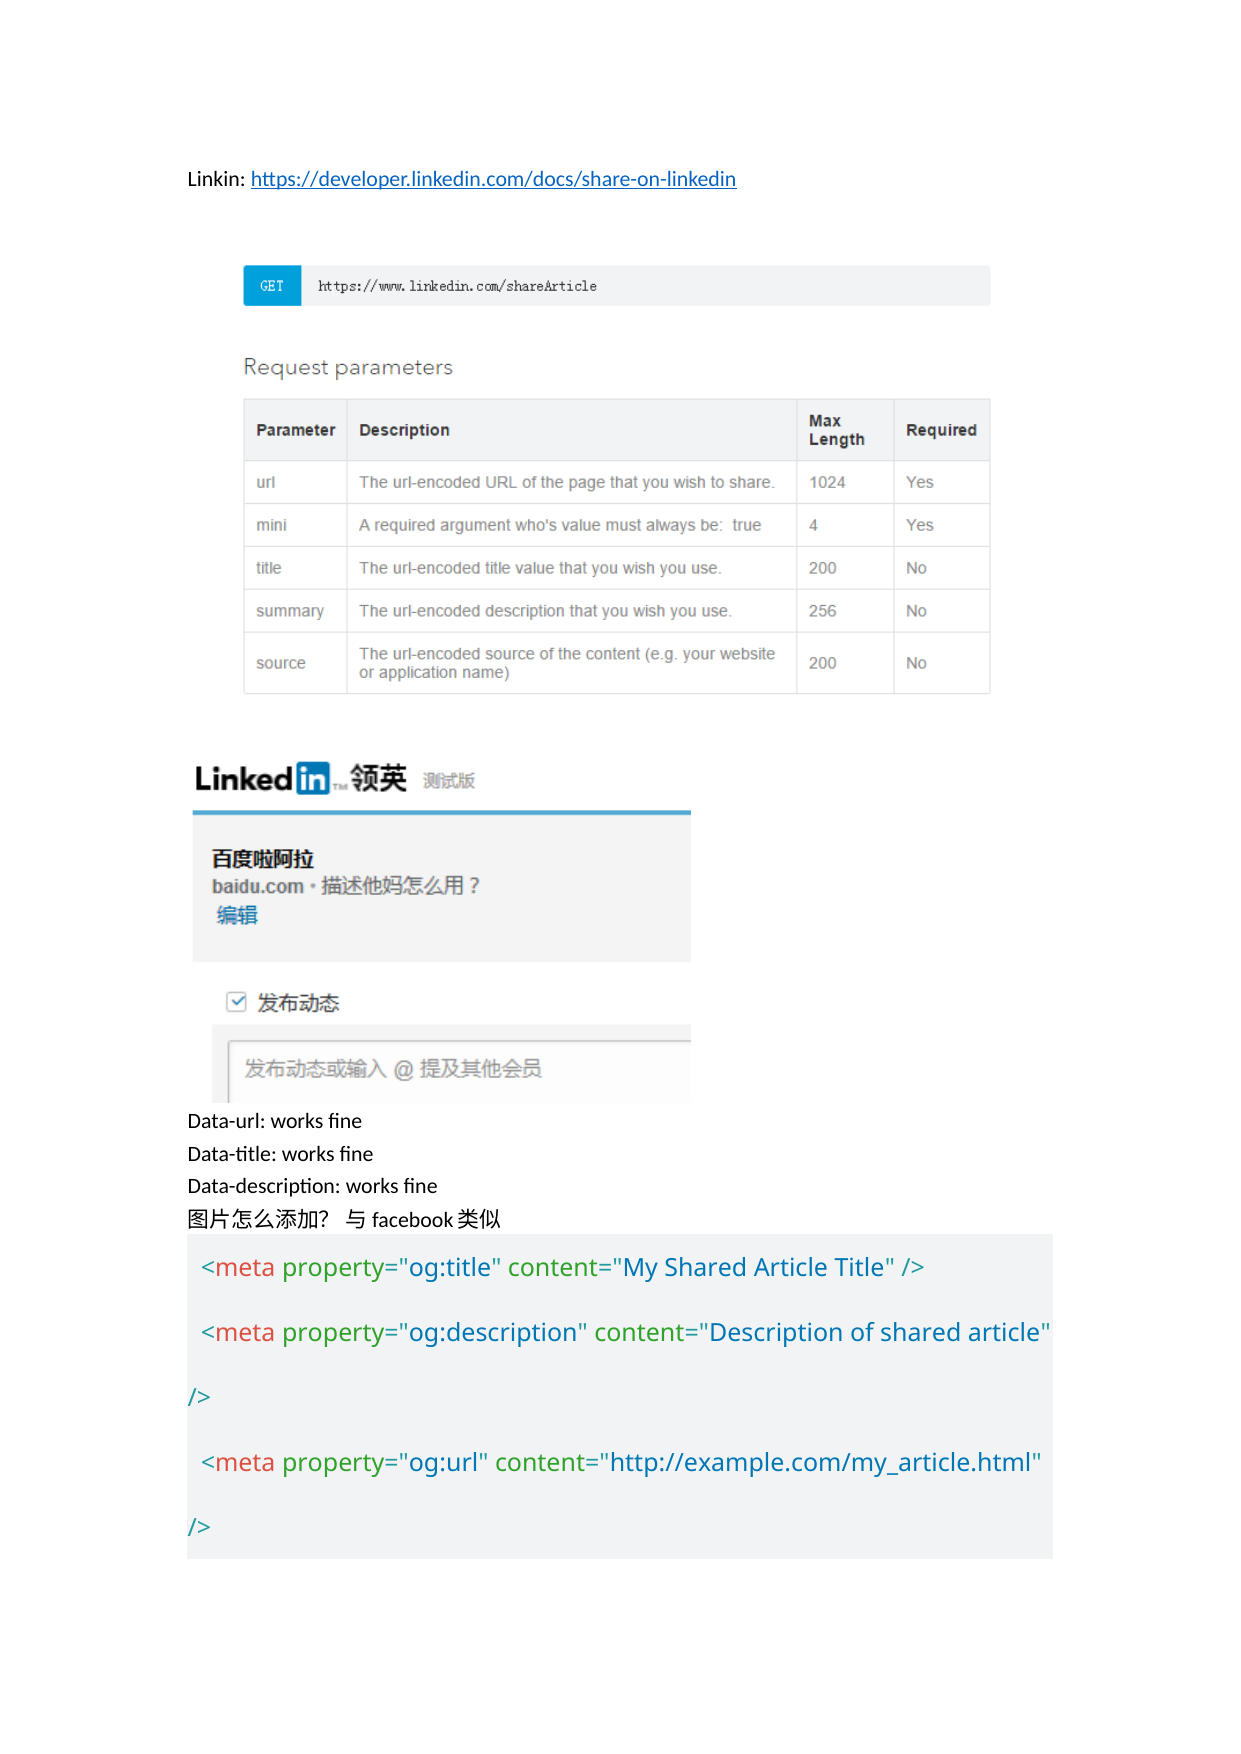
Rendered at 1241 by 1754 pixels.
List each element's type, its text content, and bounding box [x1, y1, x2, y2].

text 图片怎么添加？ 与facebook类似 [187, 1202, 1053, 1234]
text Linkin: https://developer.linkedin.com/docs/share-on-linkedin [187, 162, 1053, 194]
text <meta property="og:title" content="My Shared Article Title" /> [187, 1234, 1053, 1299]
text Data-url: works fine [187, 1104, 1053, 1137]
picture [192, 748, 691, 1103]
text Data-title: works fine [187, 1137, 1053, 1169]
text Data-description: works fine [187, 1169, 1053, 1202]
text <meta property="og:url" content="http://example.com/my_article.html" /> [187, 1429, 1053, 1559]
picture [187, 227, 1053, 729]
text <meta property="og:description" content="Description of shared article" /> [187, 1299, 1053, 1429]
